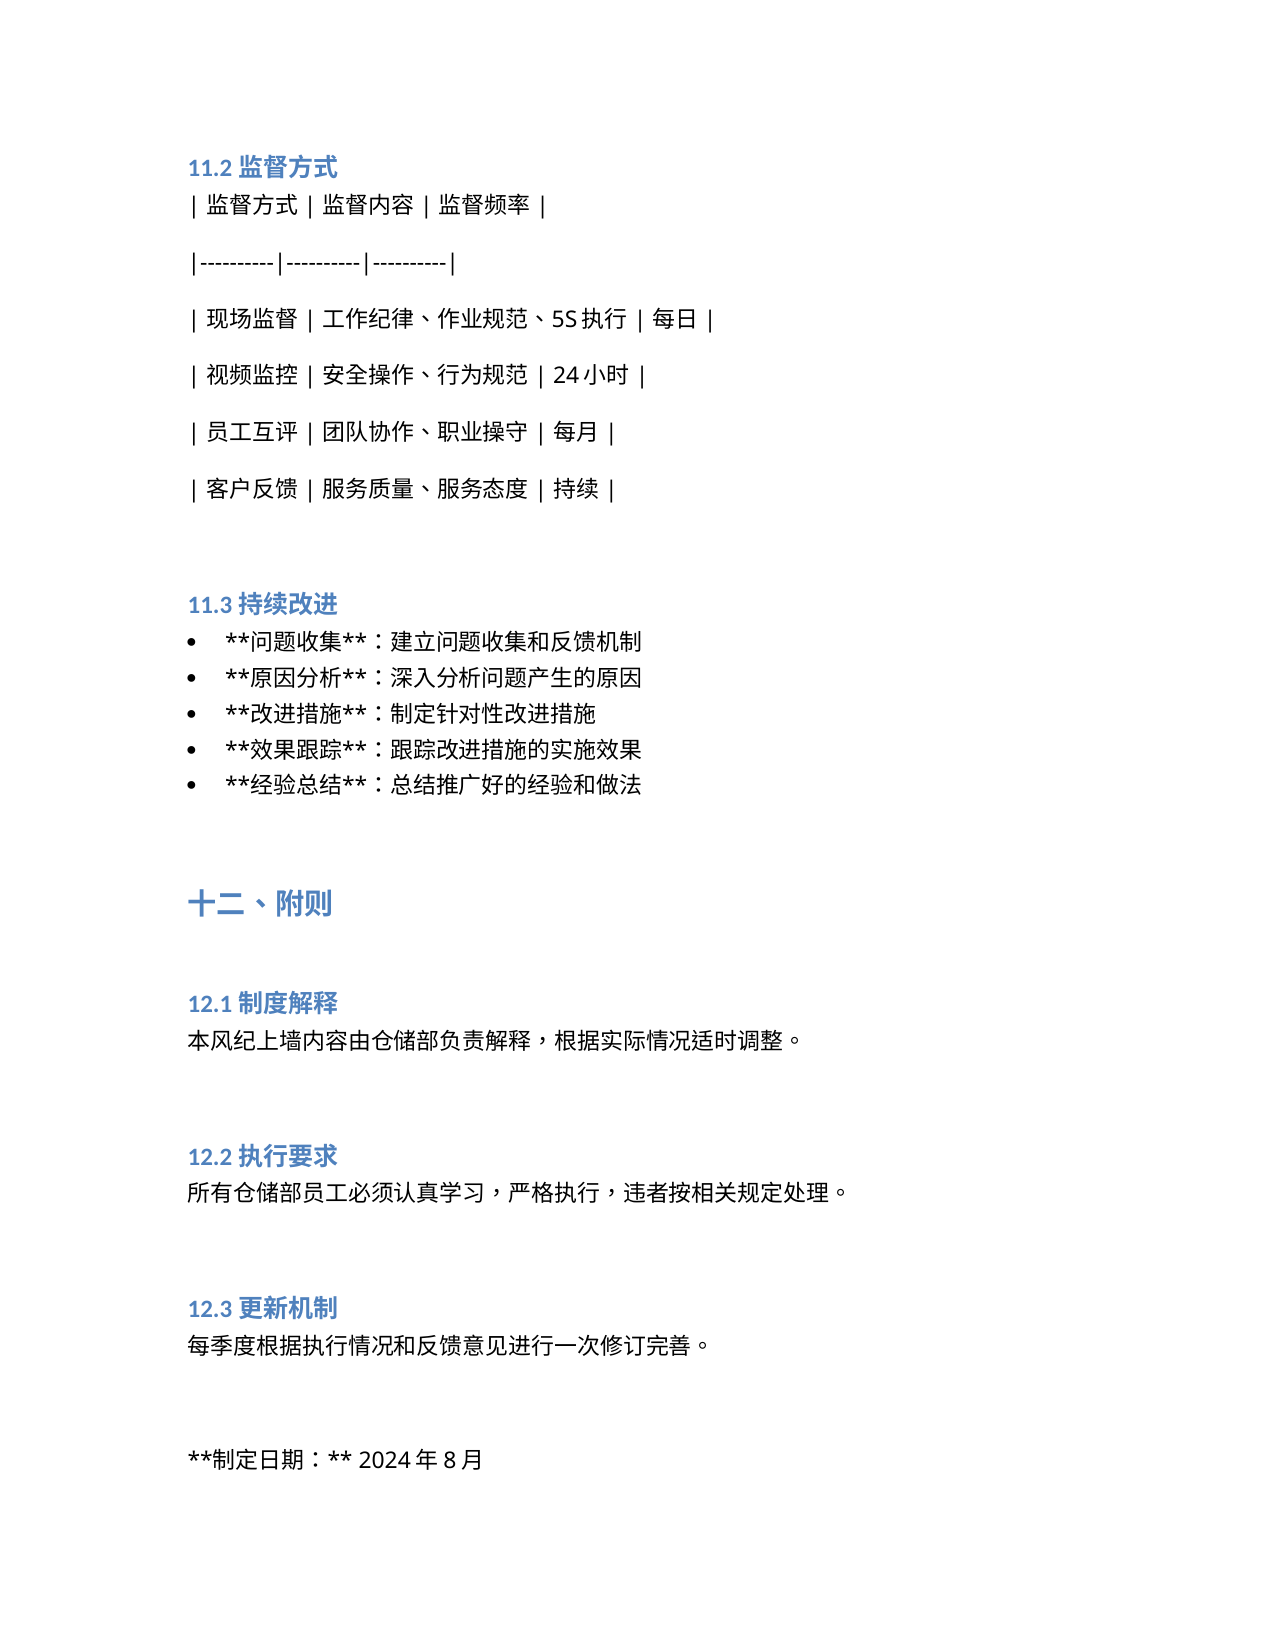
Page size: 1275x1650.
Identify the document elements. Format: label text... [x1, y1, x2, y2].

text | 监督方式 | 监督内容 | 监督频率 | [187, 189, 1087, 220]
subtitle 12.1 制度解释 [187, 985, 1087, 1019]
text 每季度根据执行情况和反馈意见进行一次修订完善。 [187, 1330, 1087, 1361]
text | 员工互评 | 团队协作、职业操守 | 每月 | [187, 416, 1087, 447]
text |----------|----------|----------| [187, 246, 1087, 277]
text | 现场监督 | 工作纪律、作业规范、5S执行 | 每日 | [187, 303, 1087, 334]
subtitle 十二、附则 [187, 883, 1087, 923]
list **效果跟踪**：跟踪改进措施的实施效果 [187, 733, 1087, 765]
list **原因分析**：深入分析问题产生的原因 [187, 662, 1087, 693]
text 所有仓储部员工必须认真学习，严格执行，违者按相关规定处理。 [187, 1177, 1087, 1208]
text | 客户反馈 | 服务质量、服务态度 | 持续 | [187, 473, 1087, 504]
subtitle 11.3 持续改进 [187, 587, 1087, 621]
list **问题收集**：建立问题收集和反馈机制 [187, 626, 1087, 657]
text **制定日期：** 2024年8月 [187, 1443, 1087, 1475]
list **经验总结**：总结推广好的经验和做法 [187, 769, 1087, 801]
text 本风纪上墙内容由仓储部负责解释，根据实际情况适时调整。 [187, 1024, 1087, 1056]
list **改进措施**：制定针对性改进措施 [187, 698, 1087, 729]
text | 视频监控 | 安全操作、行为规范 | 24小时 | [187, 359, 1087, 391]
subtitle 12.2 执行要求 [187, 1138, 1087, 1172]
subtitle 12.3 更新机制 [187, 1291, 1087, 1325]
subtitle 11.2 监督方式 [187, 150, 1087, 184]
